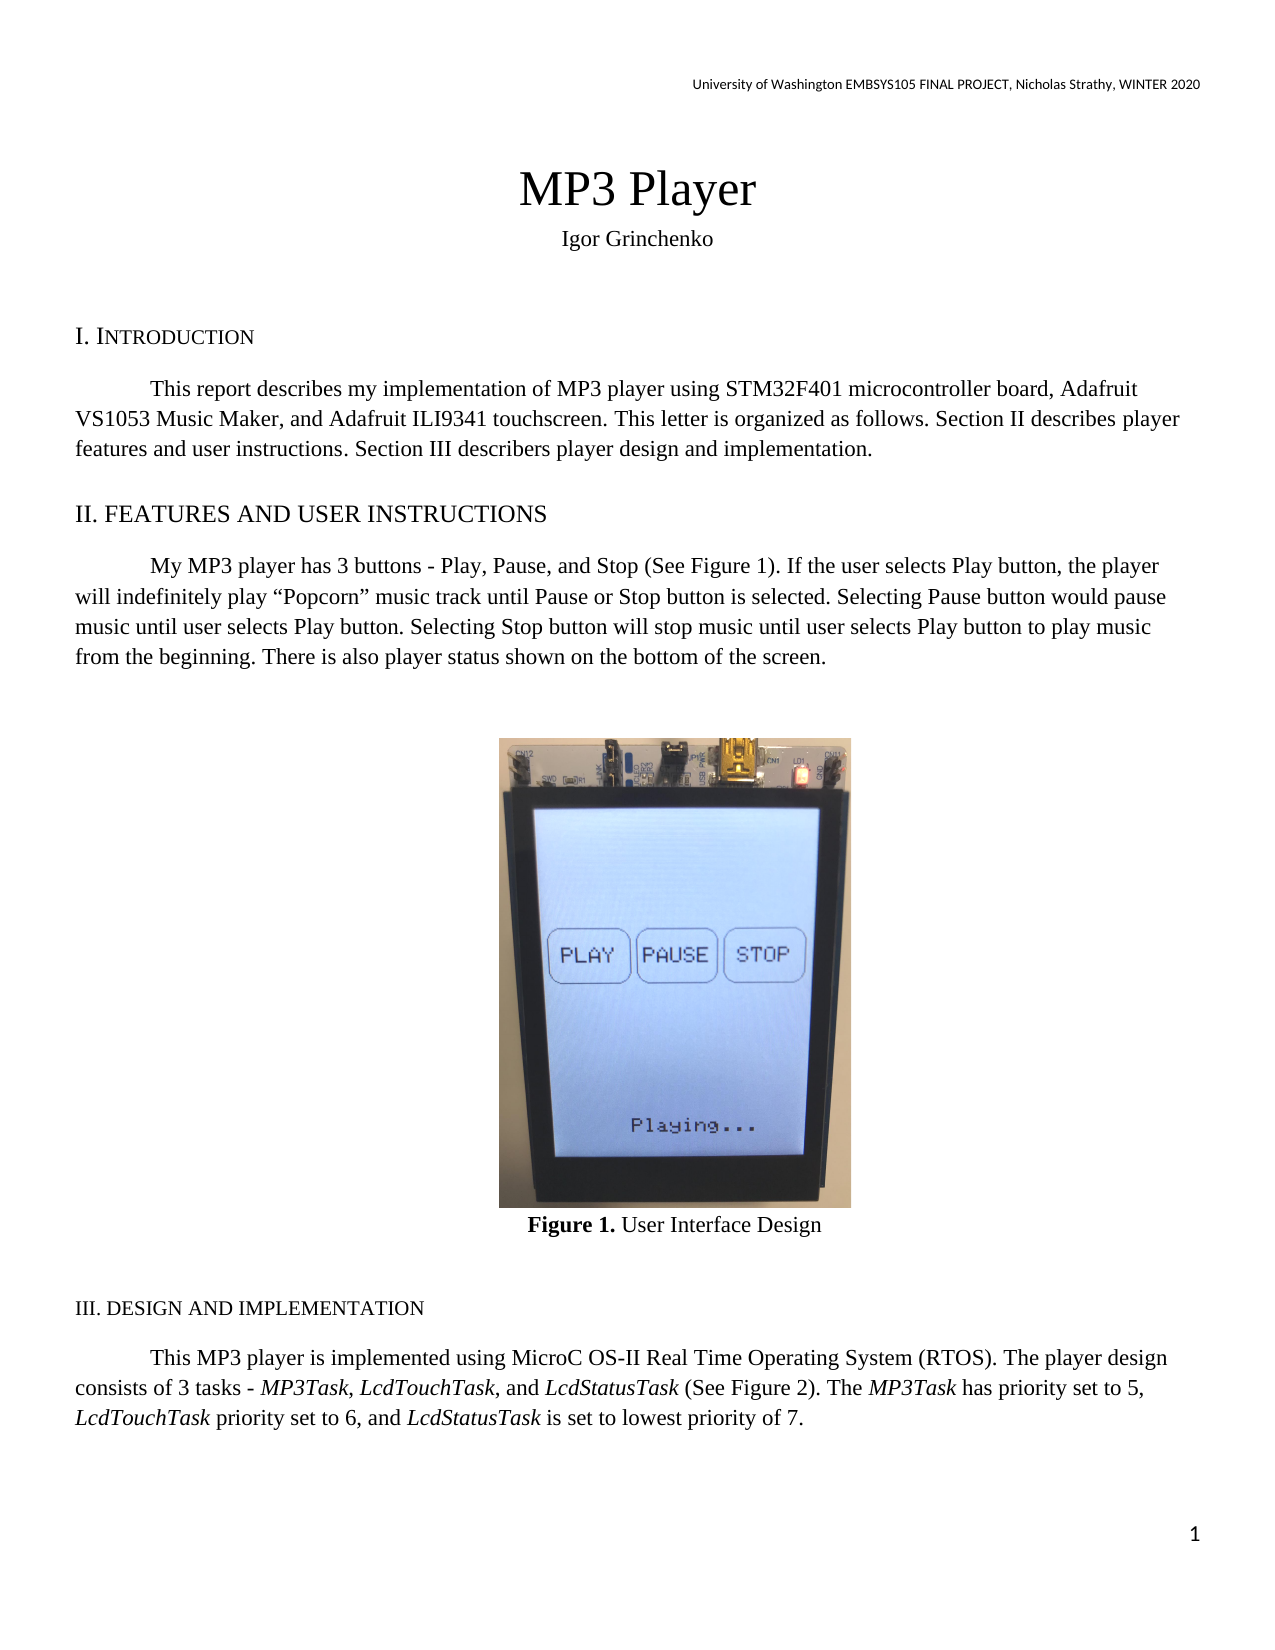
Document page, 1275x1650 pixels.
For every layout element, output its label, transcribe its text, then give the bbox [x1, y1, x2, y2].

text Igor Grinchenko [75, 225, 1200, 251]
text This MP3 player is implemented using MicroC OS-II Real Time Operating System (RTOS). The player design consists of 3 tasks - MP3Task, LcdTouchTask, and LcdStatusTask (See Figure 2). The MP3Task has priority set to 5, LcdTouchTask priority set to 6, and LcdStatusTask is set to lowest priority of 7. [75, 1344, 1200, 1431]
text III. DESIGN AND IMPLEMENTATION [75, 1296, 1200, 1320]
text II. FEATURES AND USER INSTRUCTIONS [75, 499, 1200, 527]
text This report describes my implementation of MP3 player using STM32F401 microcontroller board, Adafruit VS1053 Music Maker, and Adafruit ILI9341 touchscreen. This letter is organized as follows. Section II describes player features and user instructions. Section III describers player design and implementation. [75, 375, 1200, 462]
text I. INTRODUCTION [75, 321, 1200, 350]
text My MP3 player has 3 buttons - Play, Pause, and Stop (See Figure 1). If the user selects Play button, the player will indefinitely play “Popcorn” music track until Pause or Stop button is selected. Selecting Pause button would pause music until user selects Play button. Selecting Stop button will stop music until user selects Play button to play music from the beginning. There is also player status shown on the bottom of the screen. [75, 552, 1200, 669]
text MP3 Player [75, 159, 1200, 216]
text Figure 1. User Interface Design [75, 1212, 1200, 1238]
